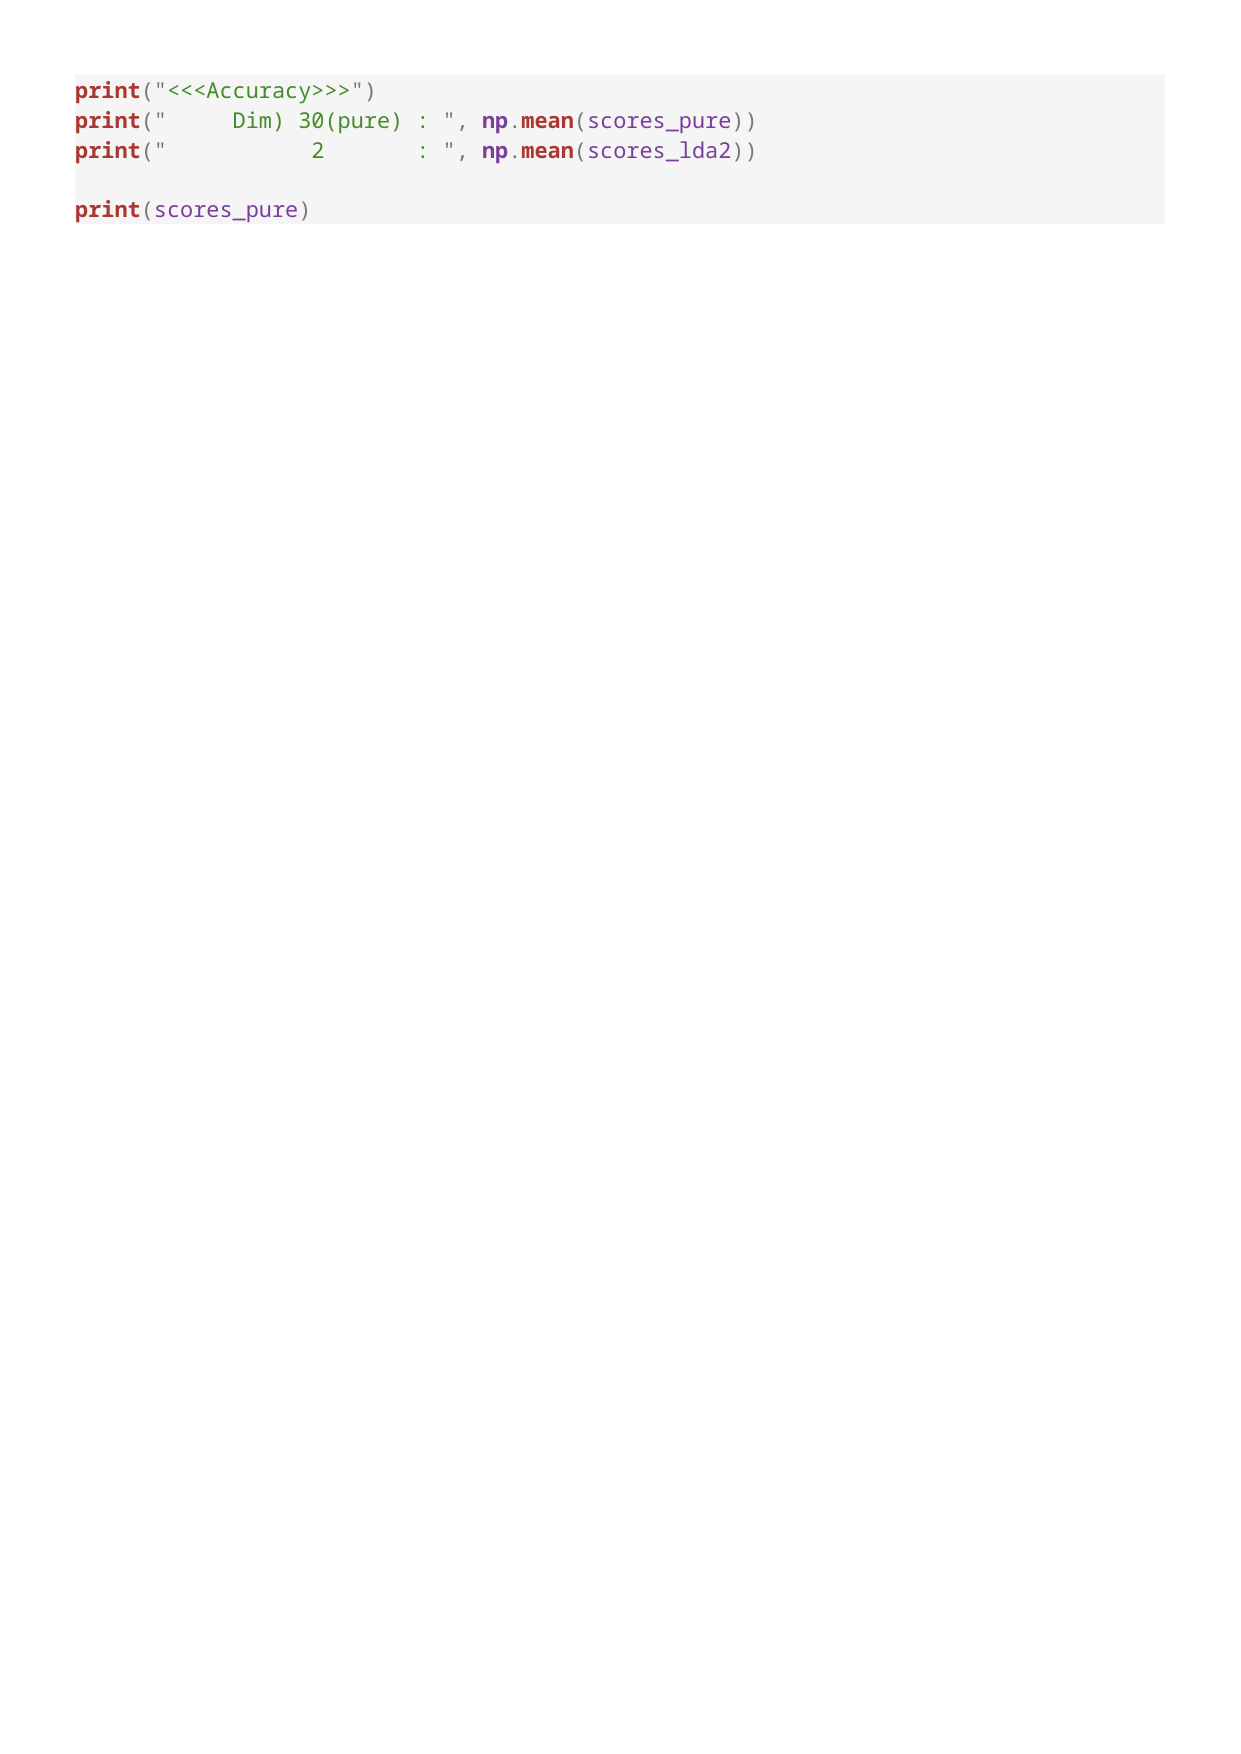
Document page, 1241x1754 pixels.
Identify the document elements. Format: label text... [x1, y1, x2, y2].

text print(" 2 : ", np.mean(scores_lda2)) [75, 134, 1165, 164]
text print(scores_pure) [75, 194, 1165, 224]
text print(" Dim) 30(pure) : ", np.mean(scores_pure)) [75, 105, 1165, 134]
text print("<<<Accuracy>>>") [75, 75, 1165, 105]
